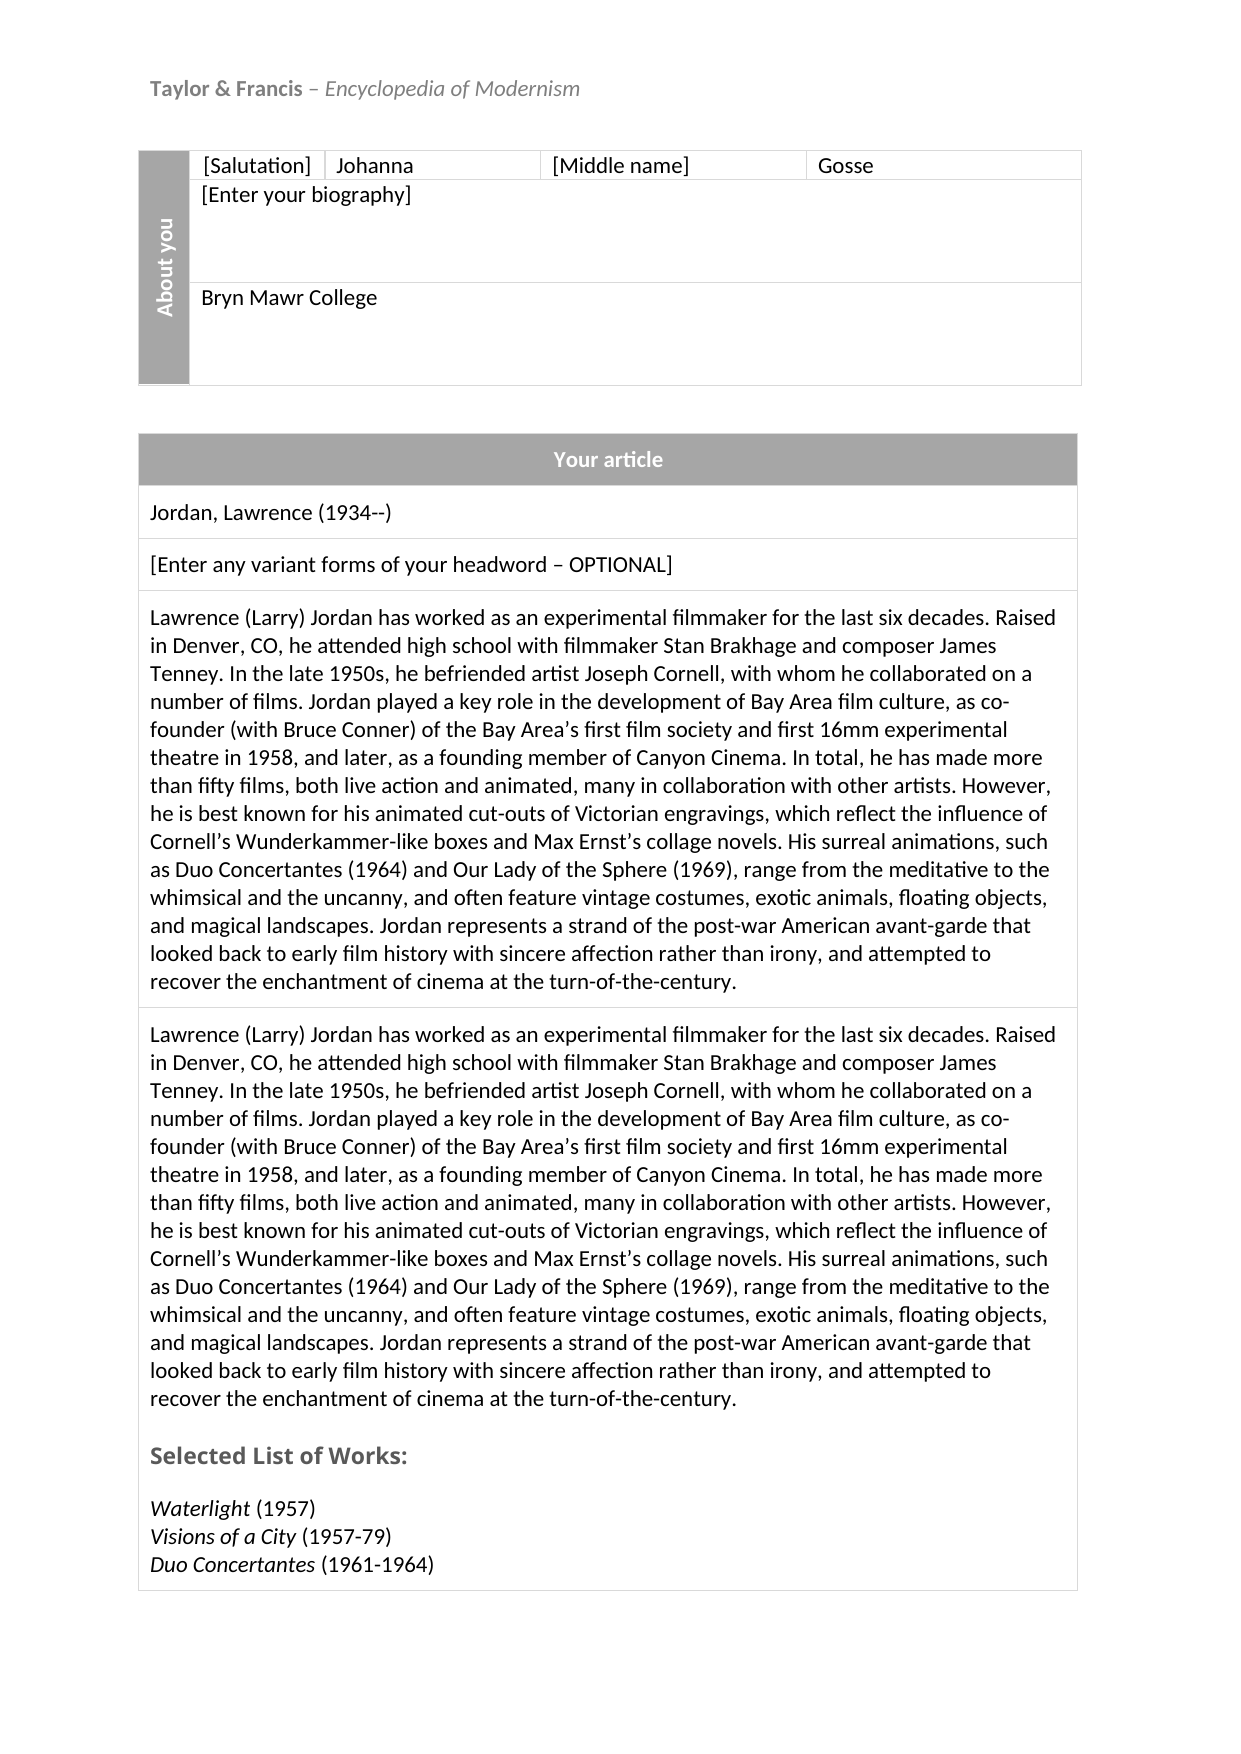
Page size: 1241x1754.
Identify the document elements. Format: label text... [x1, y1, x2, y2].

table_header Your article [139, 434, 1077, 485]
table_header About you [139, 151, 189, 384]
